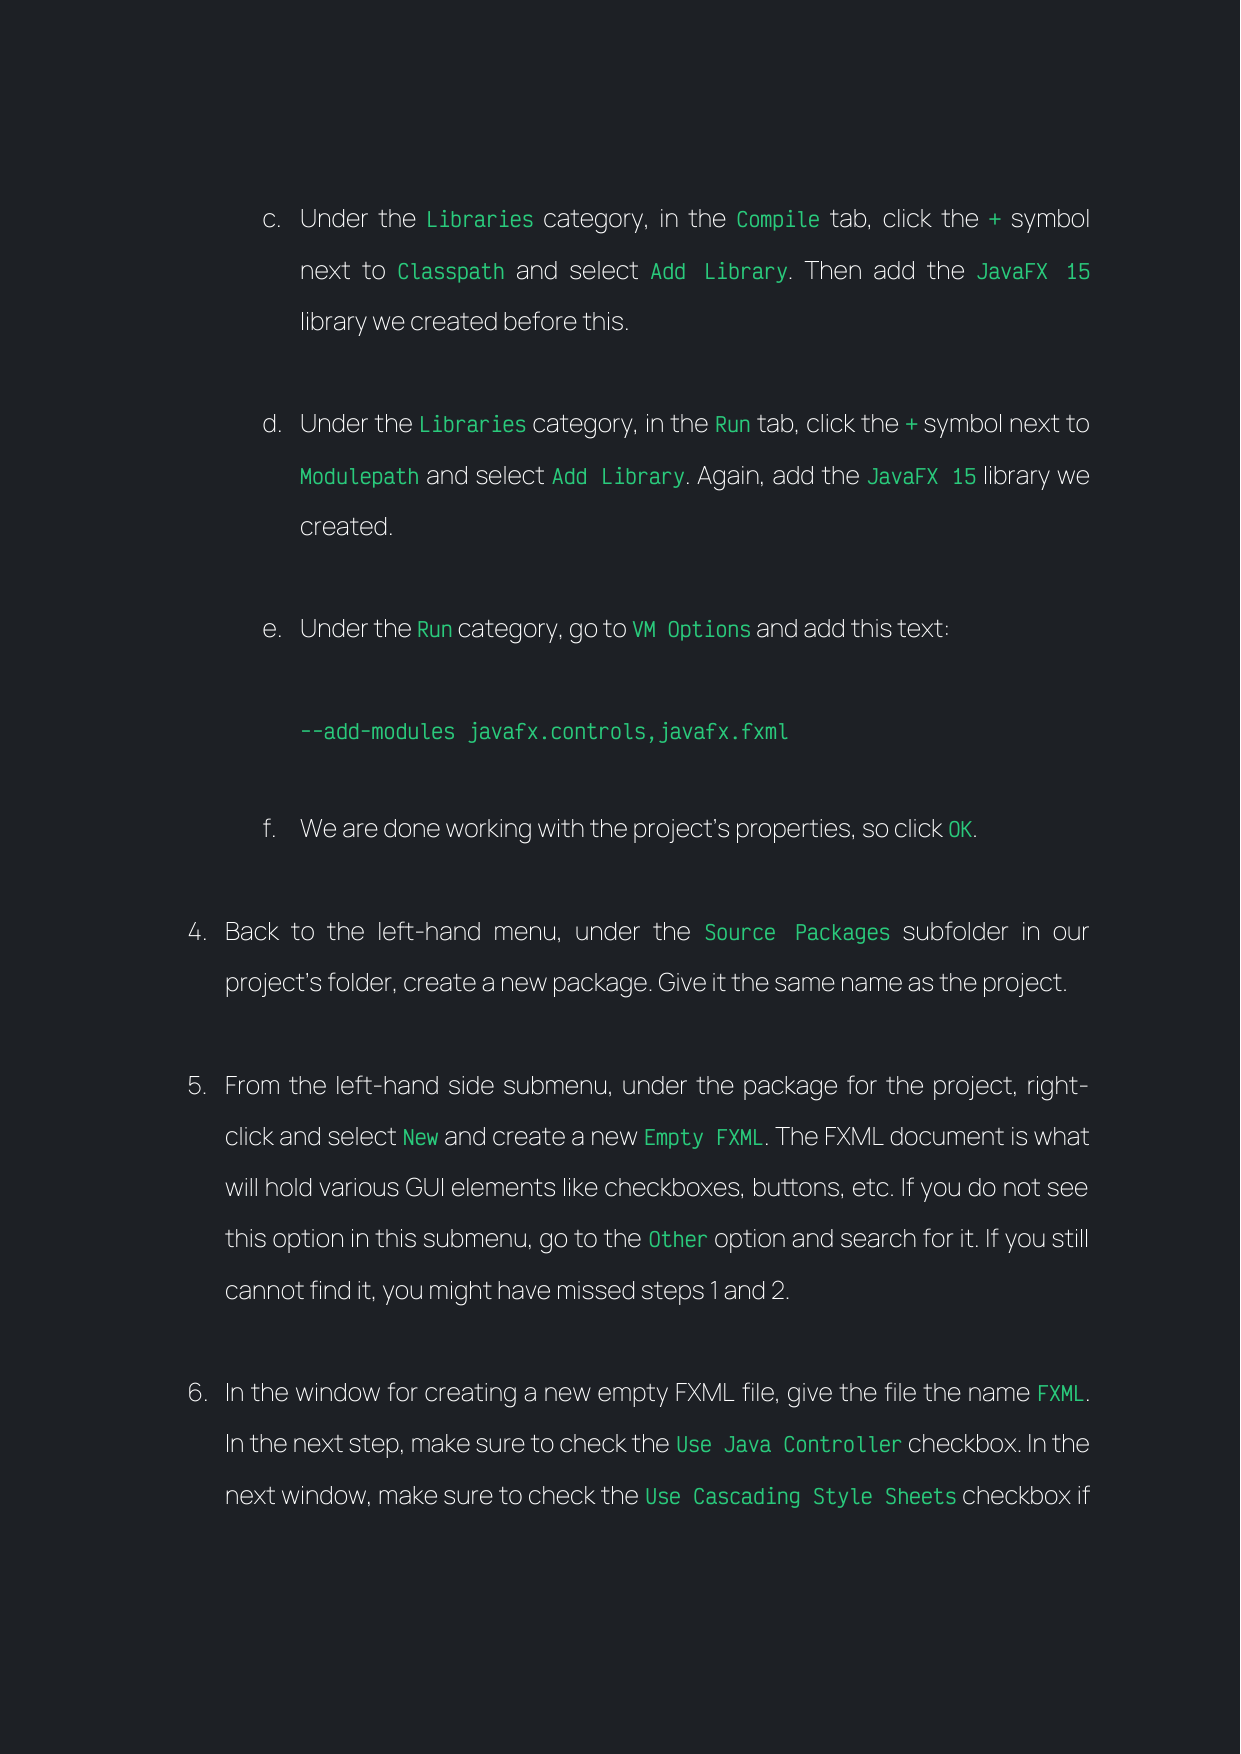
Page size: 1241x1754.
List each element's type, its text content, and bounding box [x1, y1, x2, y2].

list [187, 1375, 1090, 1512]
list Under the Libraries category, in the Run tab, click the + symbol next to Modulepath and select Add Library. Again, add the JavaFX 15 library we created. [262, 406, 1090, 543]
list Under the Libraries category, in the Compile tab, click the + symbol next to Classpath and select Add Library. Then add the JavaFX 15 library we created before this. [262, 201, 1090, 338]
list From the left-hand side submenu, under the package for the project, right-click and select New and create a new Empty FXML. The FXML document is what will hold various GUI elements like checkboxes, buttons, etc. If you do not see this option in this submenu, go to the Other option and search for it. If you still cannot find it, you might have missed steps 1 and 2. [187, 1067, 1090, 1307]
list We are done working with the project’s properties, so click OK. [262, 811, 1090, 845]
list Back to the left-hand menu, under the Source Packages subfolder in our project’s folder, create a new package. Give it the same name as the project. [187, 914, 1090, 999]
list Under the Run category, go to VM Options and add this text: [262, 611, 1090, 645]
list --add-modules javafx.controls,javafx.fxml [300, 714, 1090, 744]
